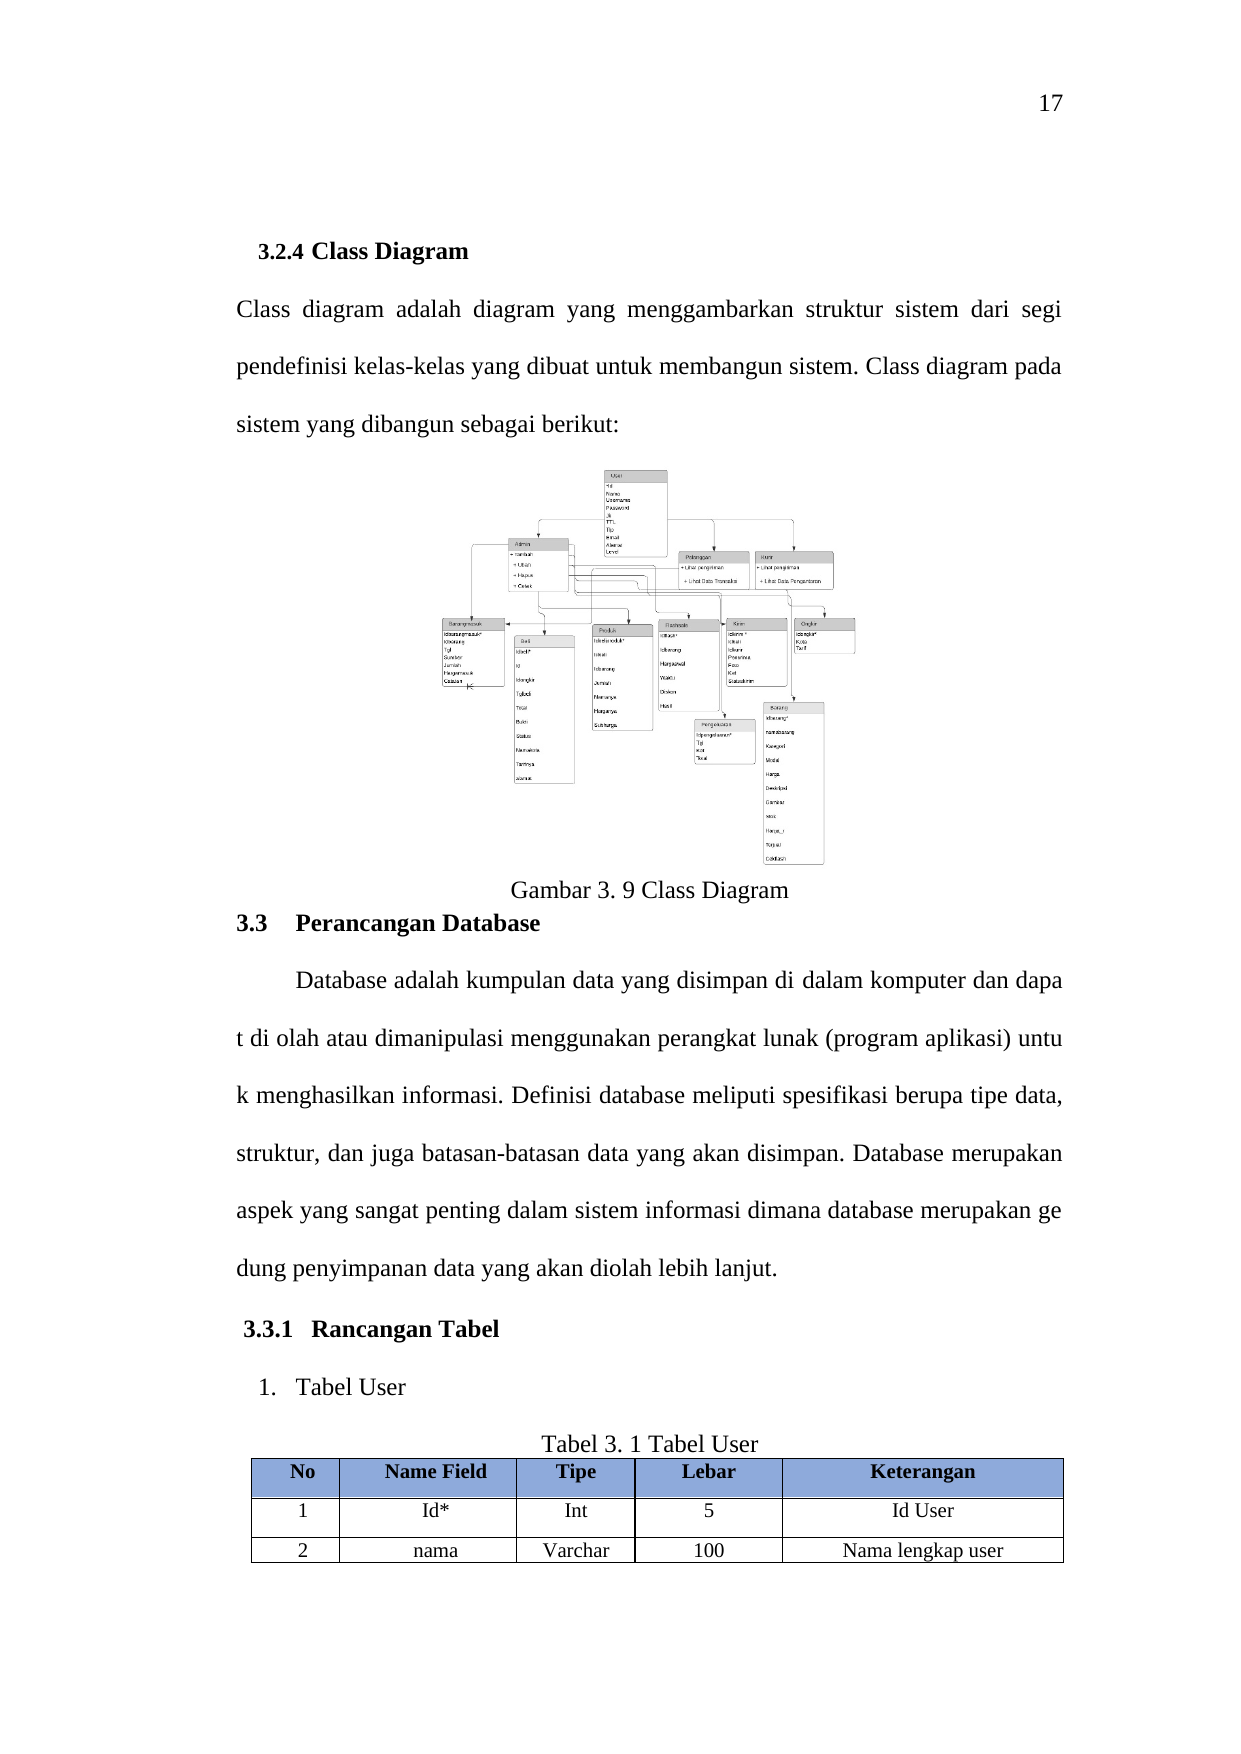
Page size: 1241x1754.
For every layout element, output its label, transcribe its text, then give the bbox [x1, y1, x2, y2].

text Gambar 3. 9 Class Diagram [236, 875, 1063, 903]
table_header Name Field [340, 1459, 516, 1497]
table_cell 1 [252, 1499, 339, 1537]
text Class diagram adalah diagram yang menggambarkan struktur sistem dari segi pendefinisi kelas-kelas yang dibuat untuk membangun sistem. Class diagram pada sistem yang dibangun sebagai berikut: [236, 294, 1063, 437]
subtitle Perancangan Database [236, 908, 1063, 936]
table_cell 2 [252, 1538, 339, 1562]
table_cell Nama lengkap user [783, 1538, 1063, 1562]
table_cell Id* [340, 1499, 516, 1537]
text Database adalah kumpulan data yang disimpan di dalam komputer dan dapat di olah atau dimanipulasi menggunakan perangkat lunak (program aplikasi) untuk menghasilkan informasi. Definisi database meliputi spesifikasi berupa tipe data, struktur, dan juga batasan-batasan data yang akan disimpan. Database merupakan aspek yang sangat penting dalam sistem informasi dimana database merupakan gedung penyimpanan data yang akan diolah lebih lanjut. [236, 965, 1063, 1281]
table_cell Varchar [517, 1538, 634, 1562]
table_cell 5 [636, 1499, 782, 1537]
subtitle Class Diagram [258, 236, 1063, 265]
table_cell Id User [783, 1499, 1063, 1537]
table_cell 100 [636, 1538, 782, 1562]
table_header Lebar [636, 1459, 782, 1497]
table_header No [252, 1459, 339, 1497]
text Tabel 3. 1 Tabel User [236, 1429, 1063, 1458]
picture [438, 466, 862, 875]
subtitle Rancangan Tabel [243, 1314, 1063, 1343]
table_cell Int [517, 1499, 634, 1537]
list Tabel User [258, 1372, 1063, 1401]
table_header Tipe [517, 1459, 634, 1497]
table_cell nama [340, 1538, 516, 1562]
table_header Keterangan [783, 1459, 1063, 1497]
